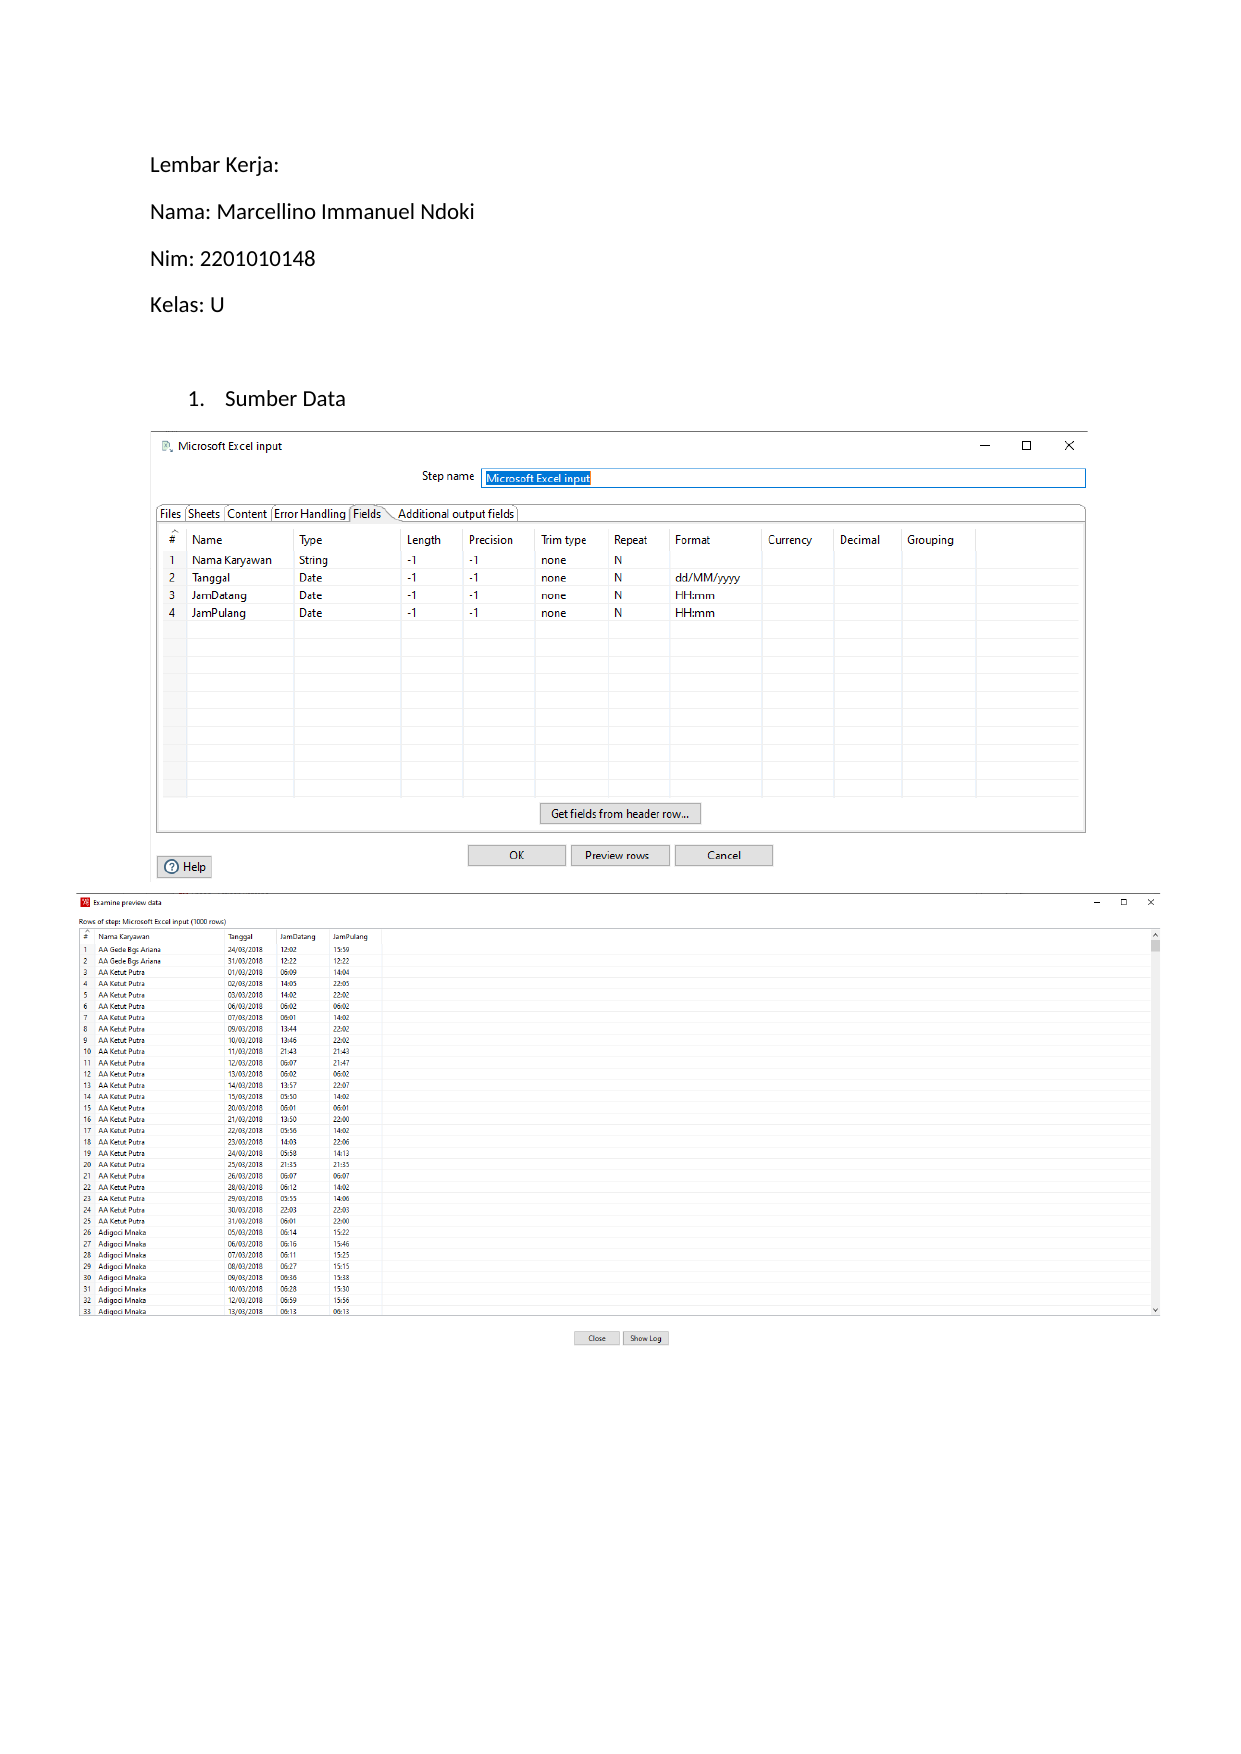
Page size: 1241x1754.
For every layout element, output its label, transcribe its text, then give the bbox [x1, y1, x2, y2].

list Sumber Data [187, 384, 1090, 412]
text Lembar Kerja: [150, 150, 1090, 178]
text Nama: Marcellino Immanuel Ndoki [150, 197, 1090, 225]
text Kelas: U [150, 291, 1090, 319]
text Nim: 2201010148 [150, 244, 1090, 272]
picture [75, 893, 1159, 1347]
picture [150, 431, 1087, 881]
